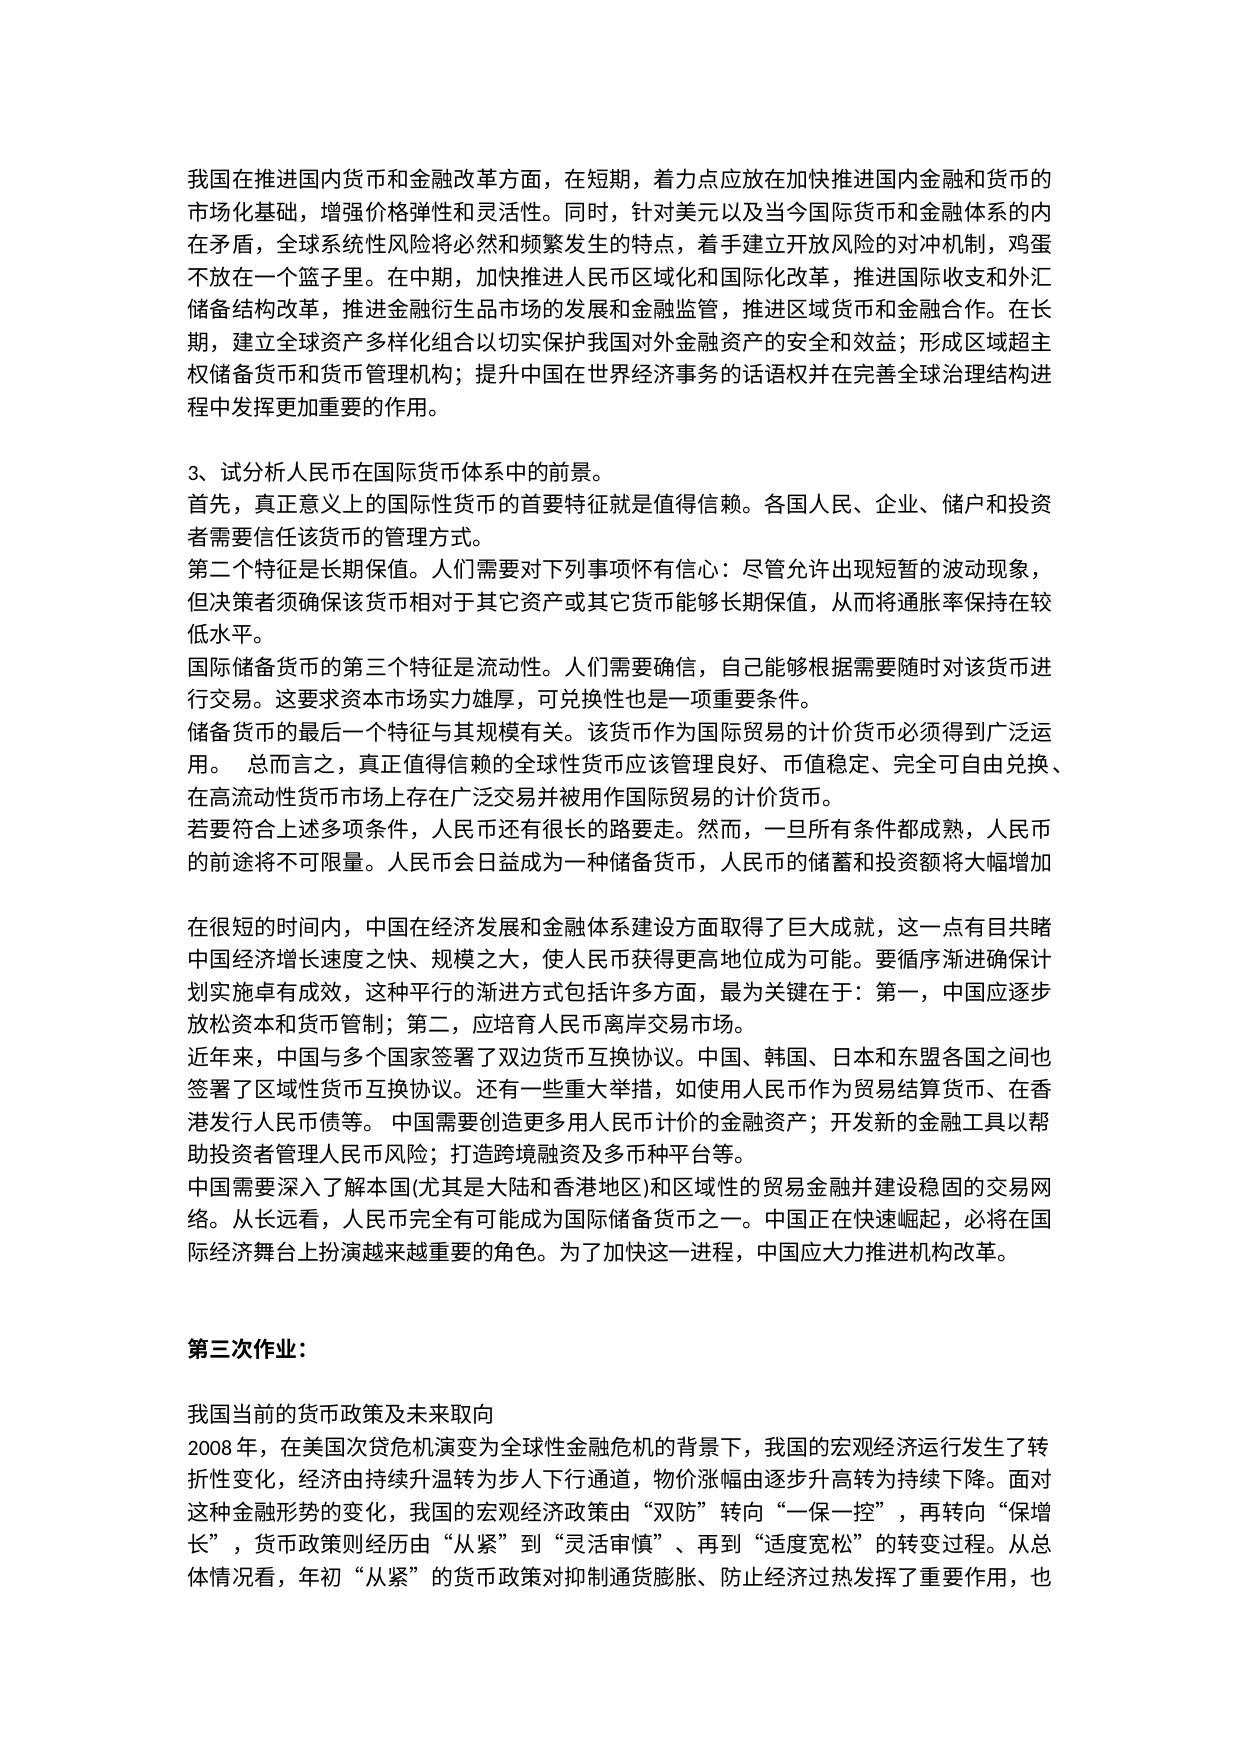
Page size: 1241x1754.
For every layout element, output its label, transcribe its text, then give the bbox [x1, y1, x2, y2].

text 我国在推进国内货币和金融改革方面，在短期，着力点应放在加快推进国内金融和货币的市场化基础，增强价格弹性和灵活性。同时，针对美元以及当今国际货币和金融体系的内在矛盾，全球系统性风险将必然和频繁发生的特点，着手建立开放风险的对冲机制，鸡蛋不放在一个篮子里。在中期，加快推进人民币区域化和国际化改革，推进国际收支和外汇储备结构改革，推进金融衍生品市场的发展和金融监管，推进区域货币和金融合作。在长期，建立全球资产多样化组合以切实保护我国对外金融资产的安全和效益；形成区域超主权储备货币和货币管理机构；提升中国在世界经济事务的话语权并在完善全球治理结构进程中发挥更加重要的作用。 [187, 162, 1053, 422]
text 国际储备货币的第三个特征是流动性。人们需要确信，自己能够根据需要随时对该货币进行交易。这要求资本市场实力雄厚，可兑换性也是一项重要条件。 [187, 649, 1053, 714]
text 首先，真正意义上的国际性货币的首要特征就是值得信赖。各国人民、企业、储户和投资者需要信任该货币的管理方式。 [187, 487, 1053, 552]
text 第二个特征是长期保值。人们需要对下列事项怀有信心：尽管允许出现短暂的波动现象，但决策者须确保该货币相对于其它资产或其它货币能够长期保值，从而将通胀率保持在较低水平。 [187, 552, 1053, 649]
text 在很短的时间内，中国在经济发展和金融体系建设方面取得了巨大成就，这一点有目共睹。中国经济增长速度之快、规模之大，使人民币获得更高地位成为可能。要循序渐进确保计划实施卓有成效，这种平行的渐进方式包括许多方面，最为关键在于：第一，中国应逐步放松资本和货币管制；第二，应培育人民币离岸交易市场。 [187, 909, 1053, 1039]
text 储备货币的最后一个特征与其规模有关。该货币作为国际贸易的计价货币必须得到广泛运用。 总而言之，真正值得信赖的全球性货币应该管理良好、币值稳定、完全可自由兑换、在高流动性货币市场上存在广泛交易并被用作国际贸易的计价货币。 [187, 714, 1053, 812]
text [187, 1429, 1053, 1592]
text 第三次作业： [187, 1332, 1053, 1364]
text 若要符合上述多项条件，人民币还有很长的路要走。然而，一旦所有条件都成熟，人民币的前途将不可限量。人民币会日益成为一种储备货币，人民币的储蓄和投资额将大幅增加。 [187, 812, 1053, 909]
text 3、试分析人民币在国际货币体系中的前景。 [187, 454, 1053, 487]
text 近年来，中国与多个国家签署了双边货币互换协议。中国、韩国、日本和东盟各国之间也签署了区域性货币互换协议。还有一些重大举措，如使用人民币作为贸易结算货币、在香港发行人民币债等。 中国需要创造更多用人民币计价的金融资产；开发新的金融工具以帮助投资者管理人民币风险；打造跨境融资及多币种平台等。 [187, 1039, 1053, 1169]
text 中国需要深入了解本国(尤其是大陆和香港地区)和区域性的贸易金融并建设稳固的交易网络。从长远看，人民币完全有可能成为国际储备货币之一。中国正在快速崛起，必将在国际经济舞台上扮演越来越重要的角色。为了加快这一进程，中国应大力推进机构改革。 [187, 1169, 1053, 1267]
text 我国当前的货币政策及未来取向 [187, 1397, 1053, 1429]
